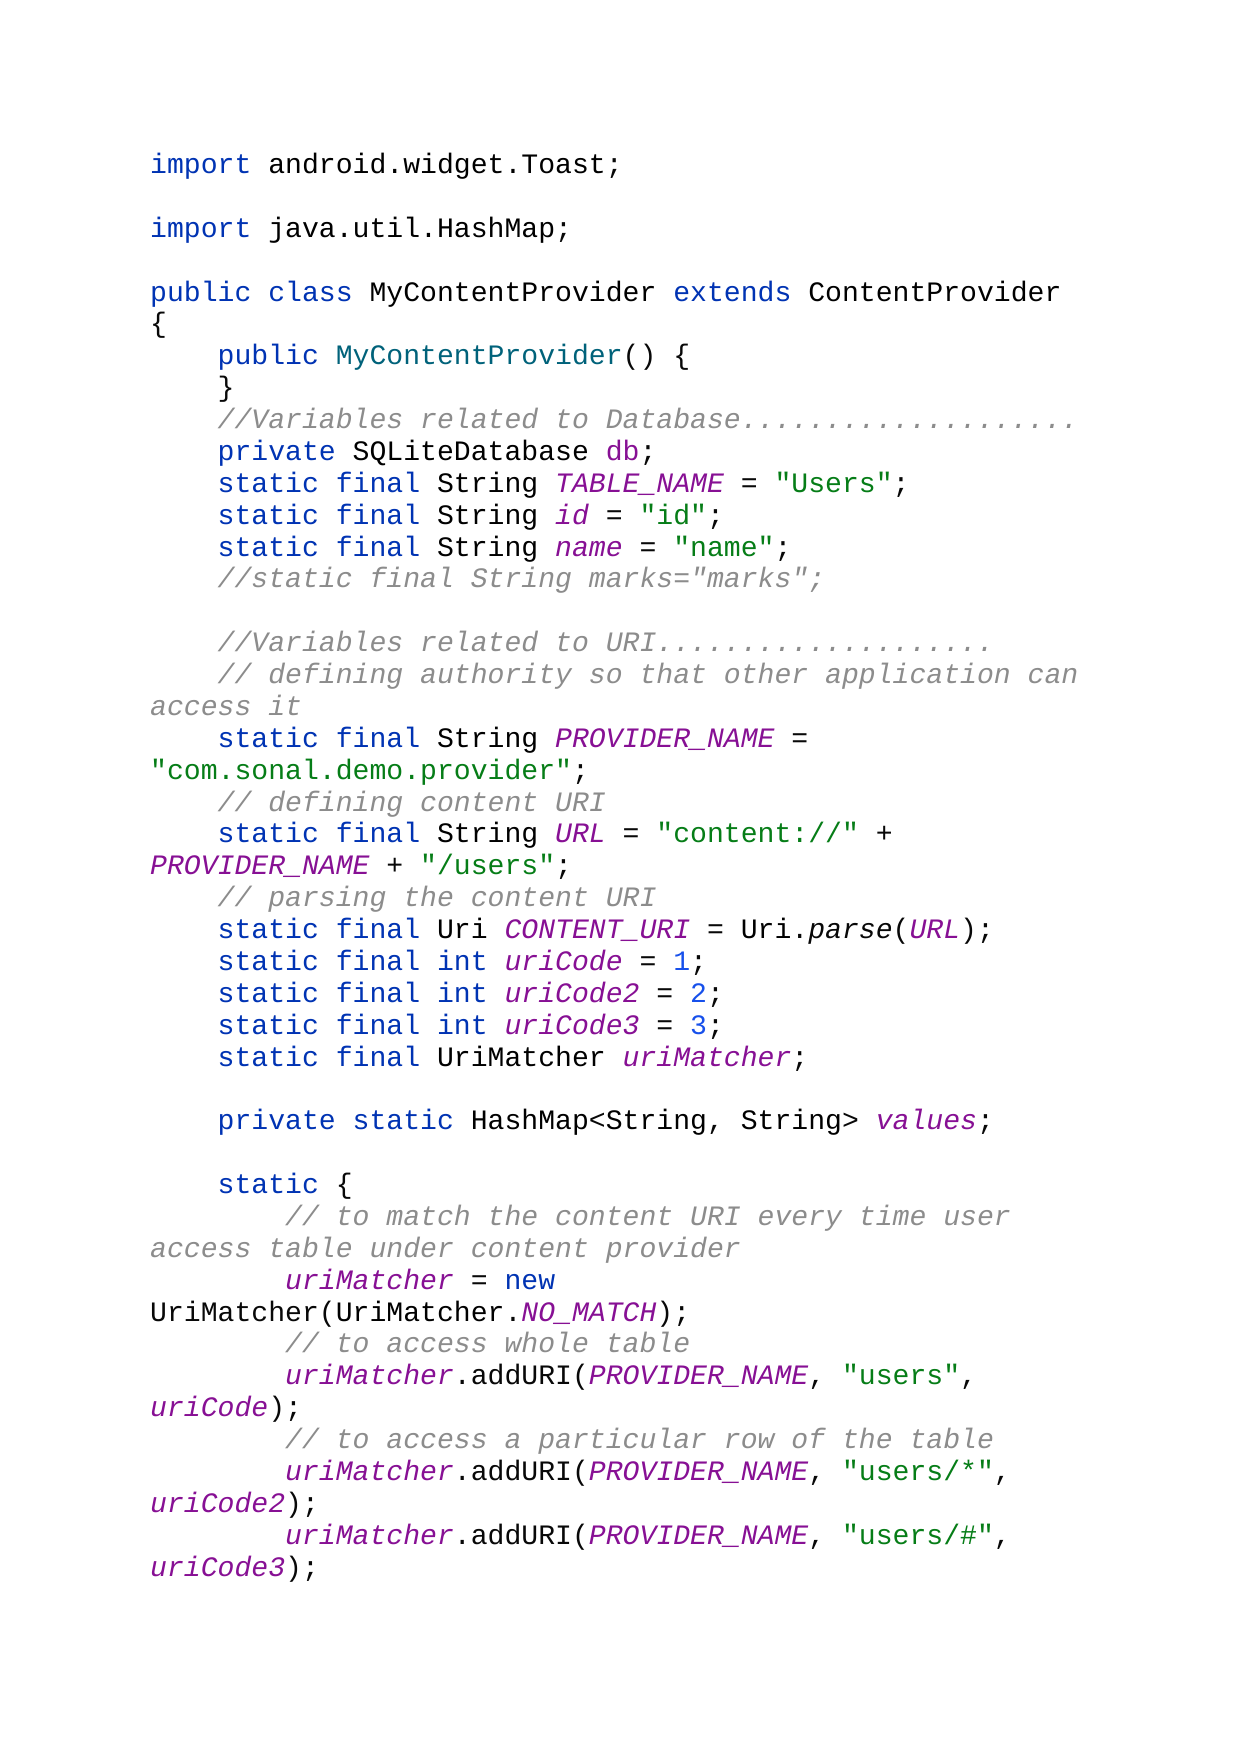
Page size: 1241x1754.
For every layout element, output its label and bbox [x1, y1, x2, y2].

text [150, 150, 1090, 1584]
